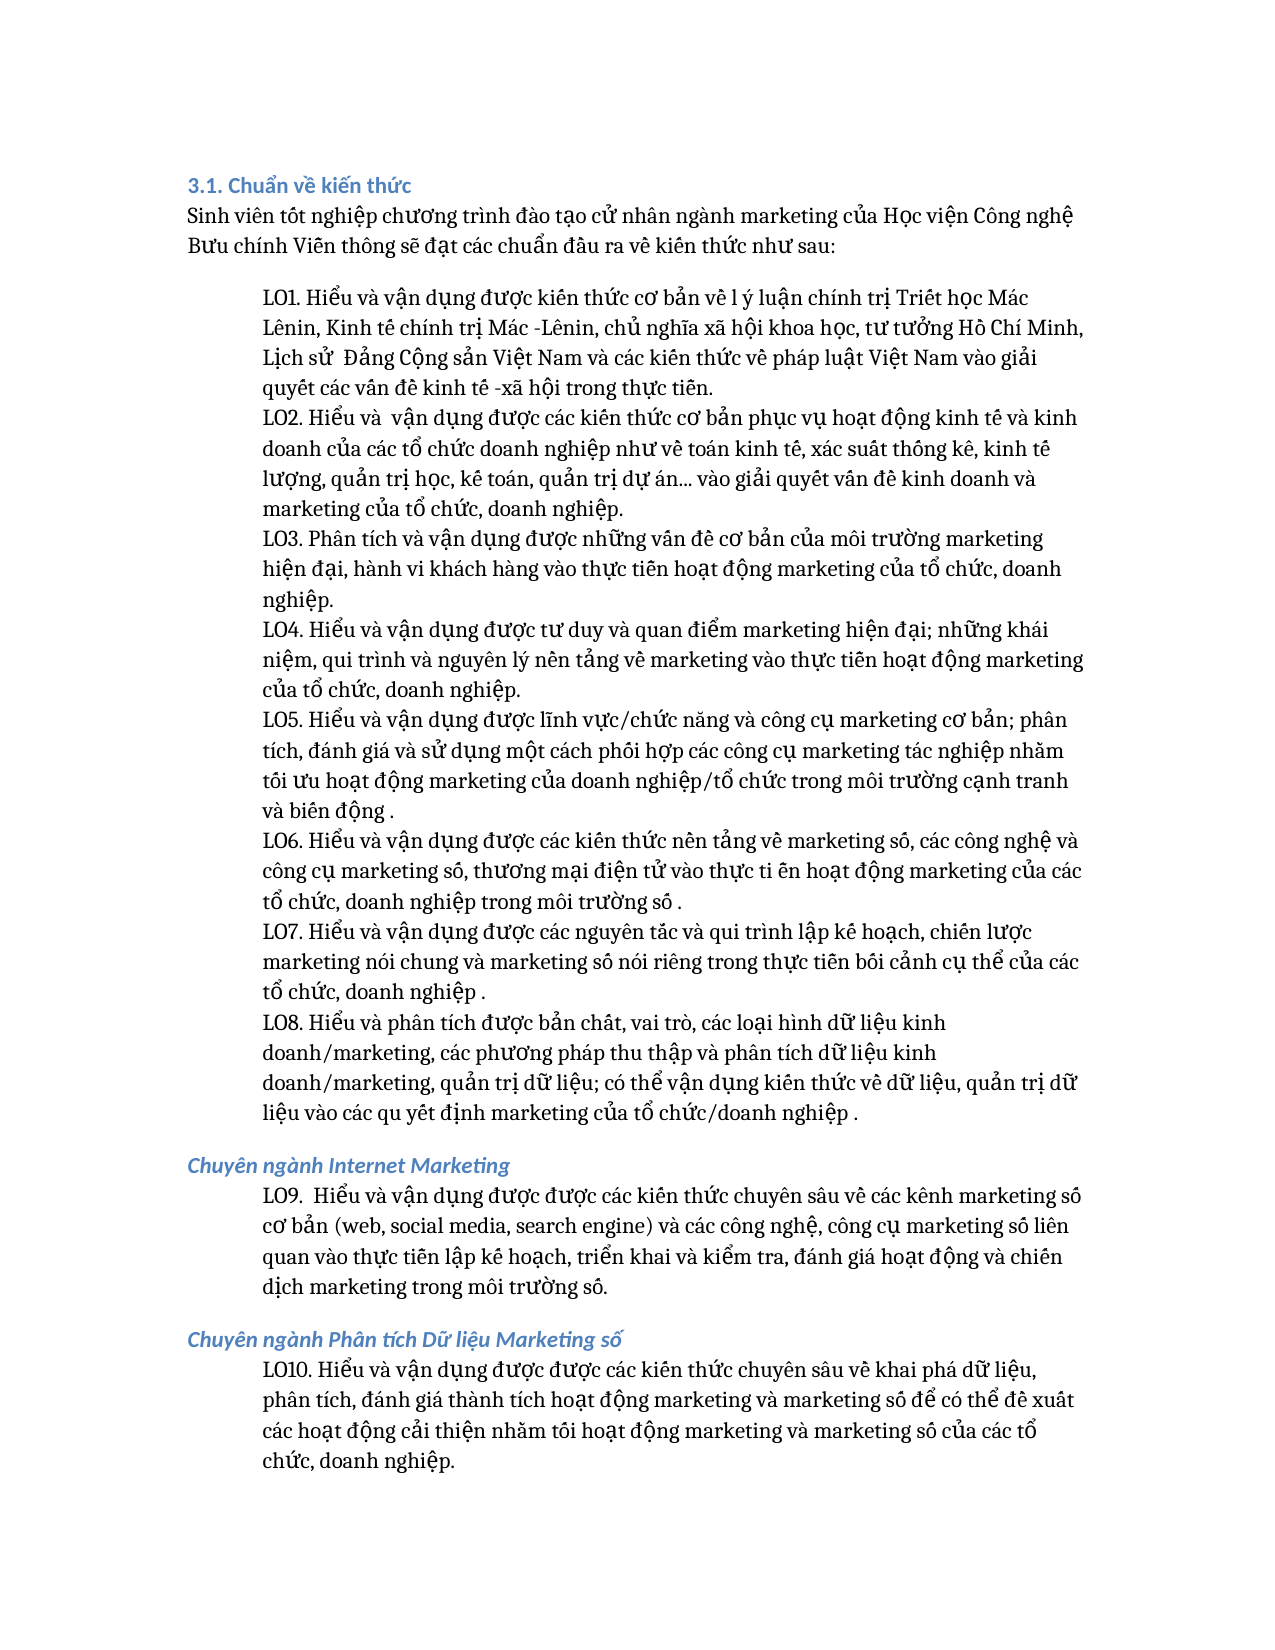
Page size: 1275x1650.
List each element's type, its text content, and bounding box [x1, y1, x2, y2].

list LO8. Hiểu và phân tích được bản chất, vai trò, các loại hình dữ liệu kinh doanh/marketing, các phương pháp thu thập và phân tích dữ liệu kinh doanh/marketing, quản trị dữ liệu; có thể vận dụng kiến thức về dữ liệu, quản trị dữ liệu vào các qu yết định marketing của tổ chức/doanh nghiệp . [262, 1009, 1087, 1126]
list LO9. Hiểu và vận dụng được được các kiến thức chuyên sâu về các kênh marketing số cơ bản (web, social media, search engine) và các công nghệ, công cụ marketing số liên quan vào thực tiễn lập kế hoạch, triển khai và kiểm tra, đánh giá hoạt động và chiến dịch marketing trong môi trường số. [262, 1183, 1087, 1300]
list LO3. Phân tích và vận dụng được những vấn đề cơ bản của môi trường marketing hiện đại, hành vi khách hàng vào thực tiễn hoạt động marketing của tổ chức, doanh nghiệp. [262, 526, 1087, 613]
list LO4. Hiểu và vận dụng được tư duy và quan điểm marketing hiện đại; những khái niệm, qui trình và nguyên lý nền tảng về marketing vào thực tiễn hoạt động marketing của tổ chức, doanh nghiệp. [262, 617, 1087, 703]
list LO5. Hiểu và vận dụng được lĩnh vực/chức năng và công cụ marketing cơ bản; phân tích, đánh giá và sử dụng một cách phối hợp các công cụ marketing tác nghiệp nhằm tối ưu hoạt động marketing của doanh nghiệp/tổ chức trong môi trường cạnh tranh và biến động . [262, 707, 1087, 824]
list LO2. Hiểu và vận dụng được các kiến thức cơ bản phục vụ hoạt động kinh tế và kinh doanh của các tổ chức doanh nghiệp như về toán kinh tế, xác suất thống kê, kinh tế lượng, quản trị học, kế toán, quản trị dự án... vào giải quyết vấn đề kinh doanh và marketing của tổ chức, doanh nghiệp. [262, 405, 1087, 522]
list LO1. Hiểu và vận dụng được kiến thức cơ bản về l ý luận chính trị Triết học Mác Lênin, Kinh tế chính trị Mác -Lênin, chủ nghĩa xã hội khoa học, tư tưởng Hồ Chí Minh, Lịch sử Đảng Cộng sản Việt Nam và các kiến thức về pháp luật Việt Nam vào giải quyết các vấn đề kinh tế -xã hội trong thực tiễn. [262, 284, 1087, 401]
subtitle Chuyên ngành Internet Marketing [187, 1151, 1087, 1179]
list LO6. Hiểu và vận dụng được các kiến thức nền tảng về marketing số, các công nghệ và công cụ marketing số, thương mại điện tử vào thực ti ễn hoạt động marketing của các tổ chức, doanh nghiệp trong môi trường số . [262, 828, 1087, 915]
subtitle Chuyên ngành Phân tích Dữ liệu Marketing số [187, 1325, 1087, 1353]
list LO10. Hiểu và vận dụng được được các kiến thức chuyên sâu về khai phá dữ liệu, phân tích, đánh giá thành tích hoạt động marketing và marketing số để có thể đề xuất các hoạt động cải thiện nhằm tối hoạt động marketing và marketing số của các tổ chức, doanh nghiệp. [262, 1357, 1087, 1474]
list LO7. Hiểu và vận dụng được các nguyên tắc và qui trình lập kế hoạch, chiến lược marketing nói chung và marketing số nói riêng trong thực tiễn bối cảnh cụ thể của các tổ chức, doanh nghiệp . [262, 919, 1087, 1005]
text Sinh viên tốt nghiệp chương trình đào tạo cử nhân ngành marketing của Học viện Công nghệ Bưu chính Viễn thông sẽ đạt các chuẩn đầu ra về kiến thức như sau: [187, 203, 1087, 259]
subtitle 3.1. Chuẩn về kiến thức [187, 171, 1087, 199]
